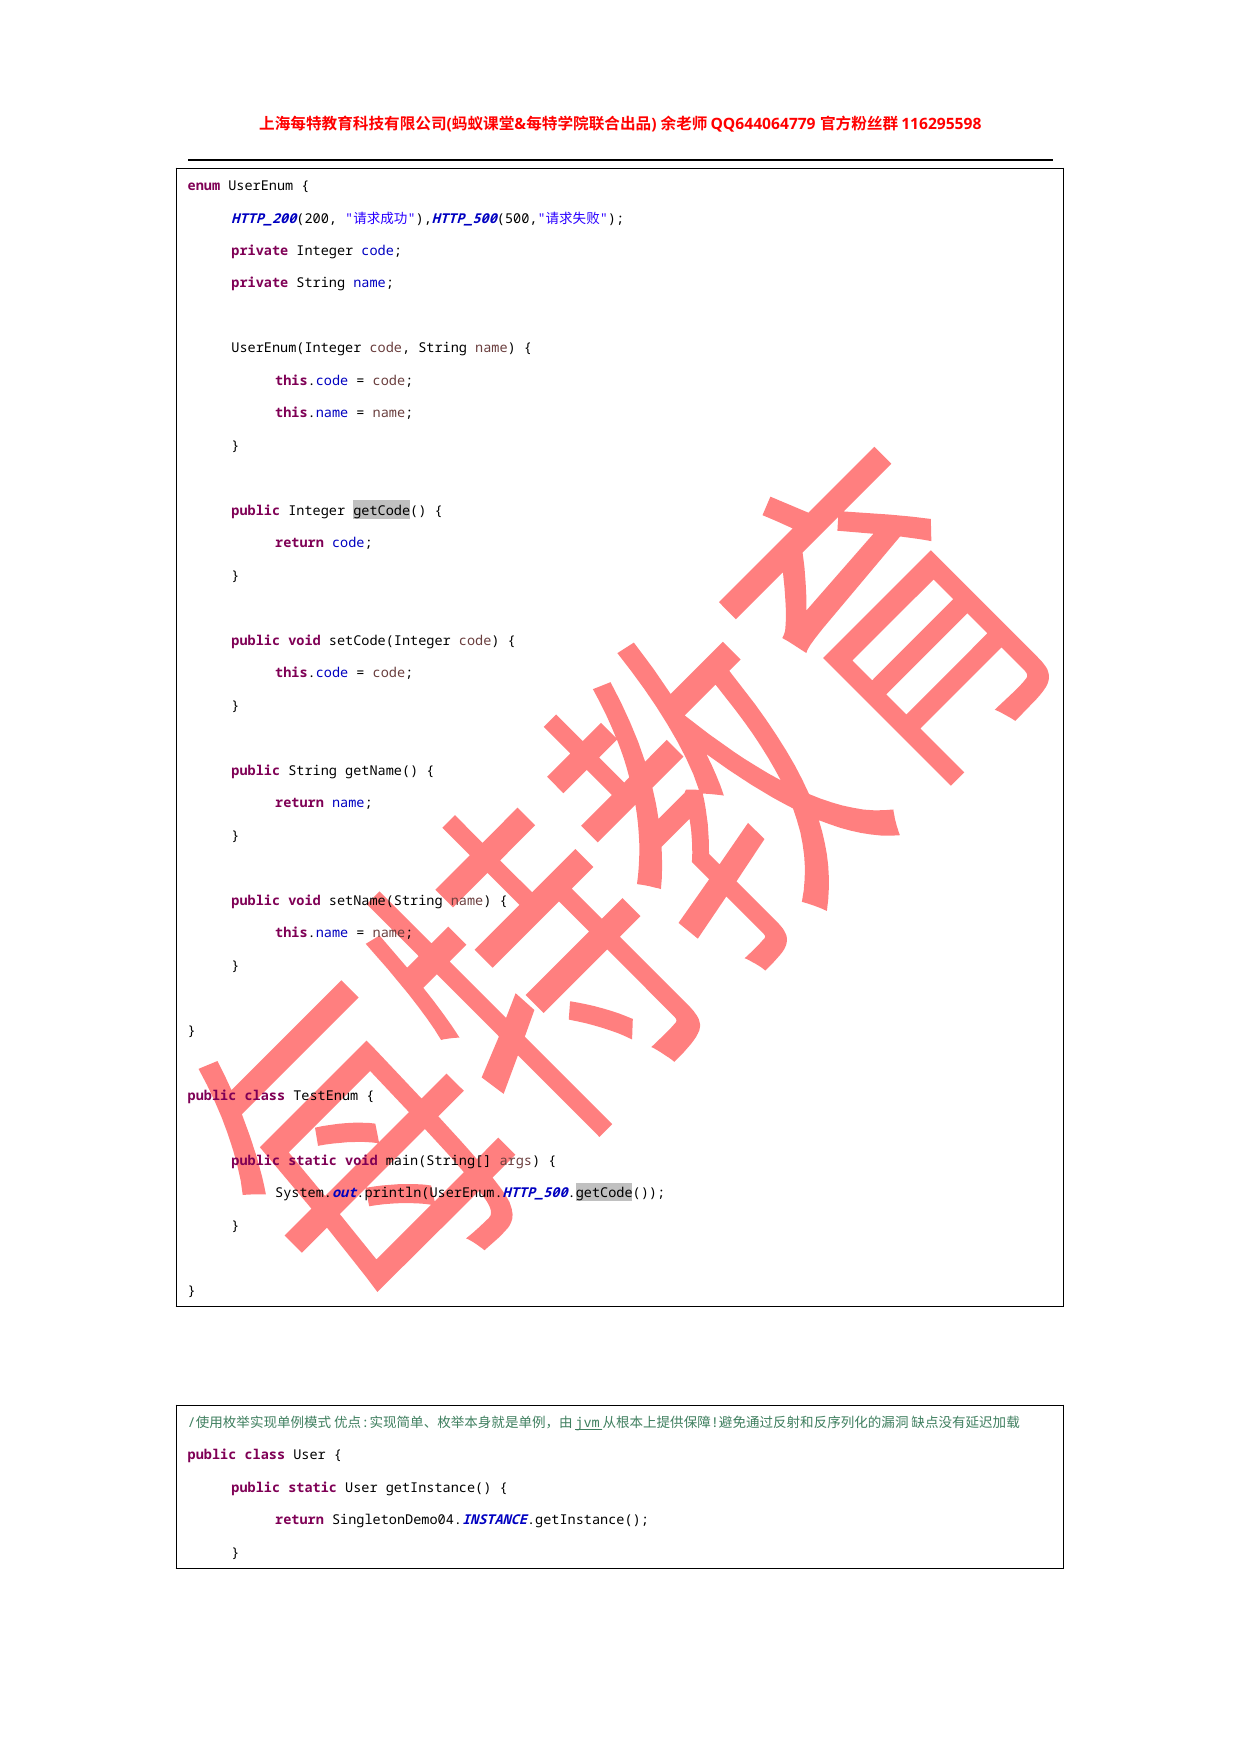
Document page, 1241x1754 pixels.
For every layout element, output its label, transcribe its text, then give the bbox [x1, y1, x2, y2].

table_header enum UserEnum { HTTP_200(200, "请求成功"),HTTP_500(500,"请求失败"); private Integer code; private String name; UserEnum(Integer code, String name) { this.code = code; this.name = name; } public Integer getCode() { return code; } public void setCode(Integer code) { this.code = code; } public String getName() { return name; } public void setName(String name) { this.name = name; } } public class TestEnum { public static void main(String[] args) { System.out.println(UserEnum.HTTP_500.getCode()); } } [177, 169, 1063, 1306]
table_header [177, 1406, 1063, 1568]
